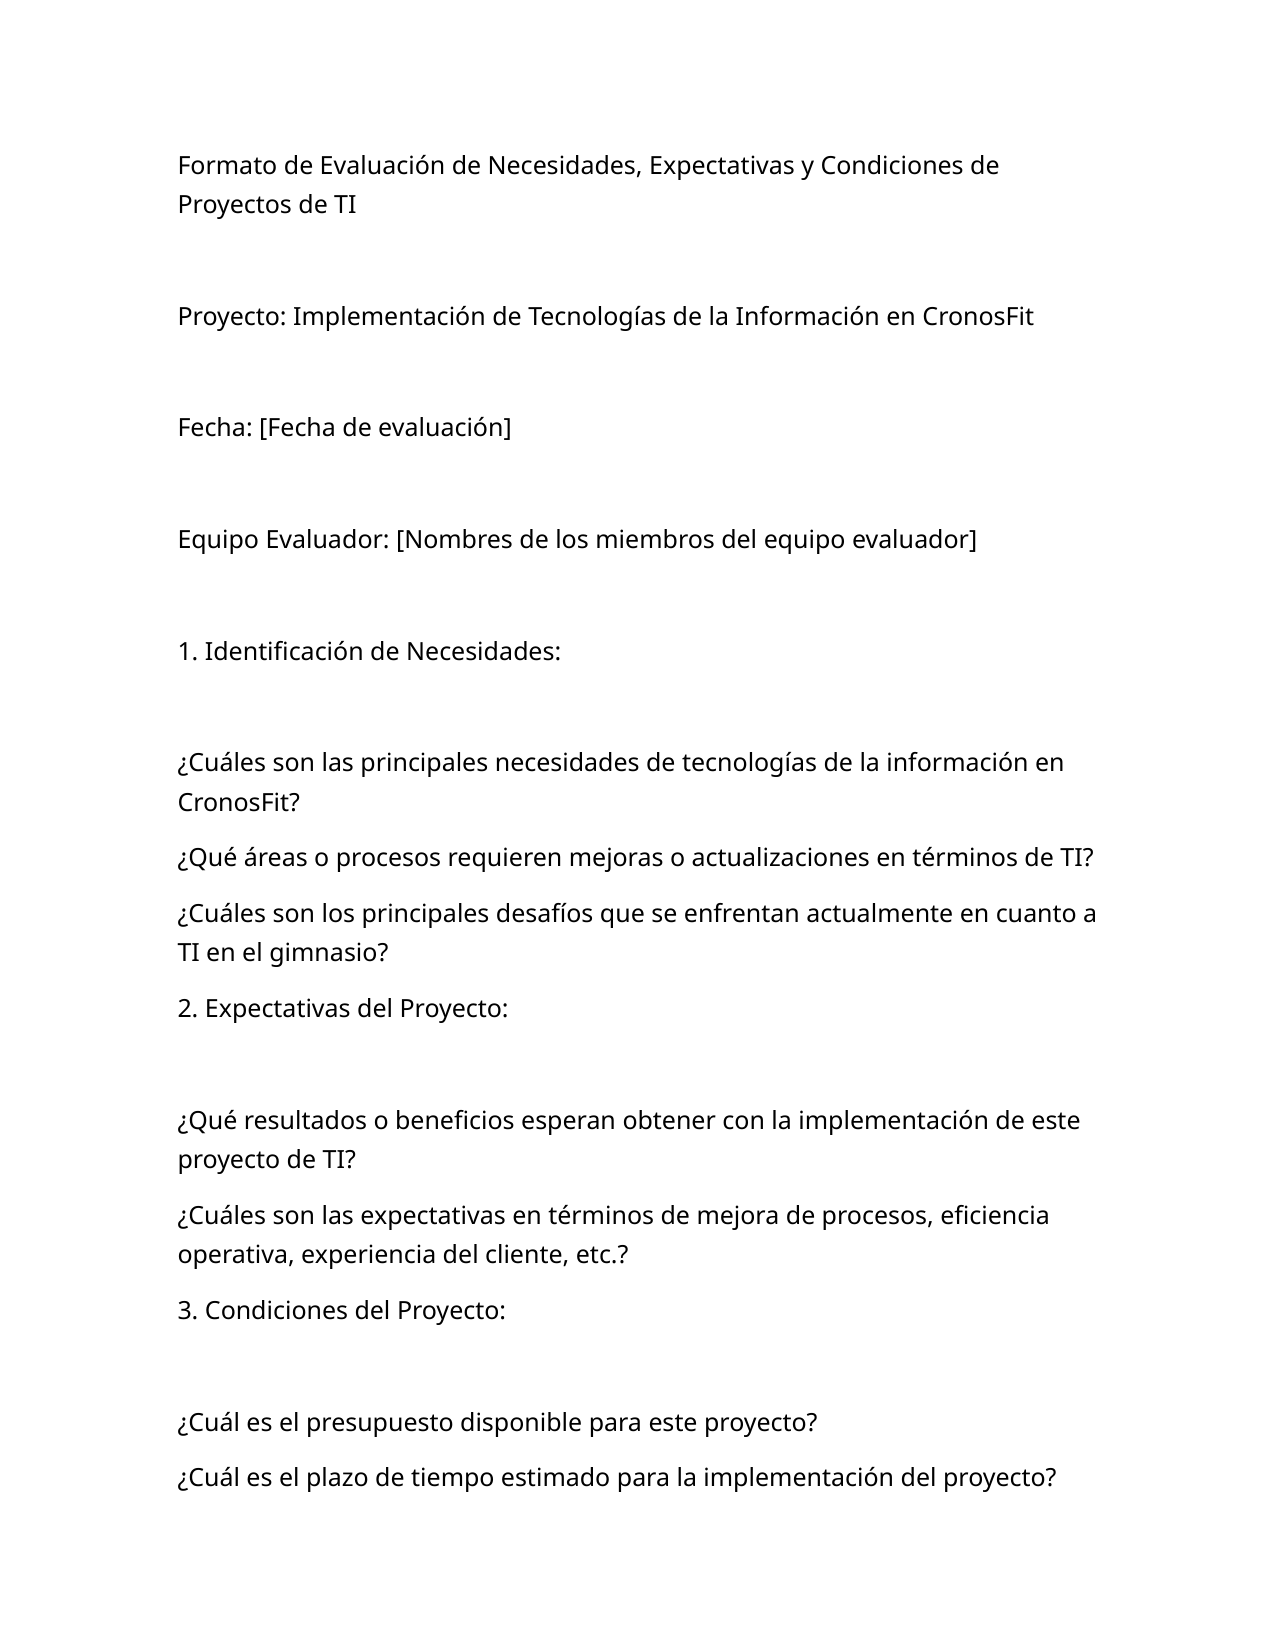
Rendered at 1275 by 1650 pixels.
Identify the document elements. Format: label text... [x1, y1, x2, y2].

text ¿Cuáles son las principales necesidades de tecnologías de la información en CronosFit? [177, 745, 1098, 818]
text ¿Cuáles son los principales desafíos que se enfrentan actualmente en cuanto a TI en el gimnasio? [177, 896, 1098, 969]
text ¿Cuáles son las expectativas en términos de mejora de procesos, eficiencia operativa, experiencia del cliente, etc.? [177, 1198, 1098, 1271]
text 1. Identificación de Necesidades: [177, 633, 1098, 667]
text Formato de Evaluación de Necesidades, Expectativas y Condiciones de Proyectos de TI [177, 148, 1098, 221]
text 3. Condiciones del Proyecto: [177, 1293, 1098, 1327]
text ¿Cuál es el presupuesto disponible para este proyecto? [177, 1404, 1098, 1438]
text 2. Expectativas del Proyecto: [177, 991, 1098, 1025]
text Equipo Evaluador: [Nombres de los miembros del equipo evaluador] [177, 522, 1098, 556]
text Proyecto: Implementación de Tecnologías de la Información en CronosFit [177, 298, 1098, 332]
text Fecha: [Fecha de evaluación] [177, 410, 1098, 444]
text ¿Cuál es el plazo de tiempo estimado para la implementación del proyecto? [177, 1460, 1098, 1494]
text ¿Qué áreas o procesos requieren mejoras o actualizaciones en términos de TI? [177, 840, 1098, 874]
text ¿Qué resultados o beneficios esperan obtener con la implementación de este proyecto de TI? [177, 1103, 1098, 1176]
